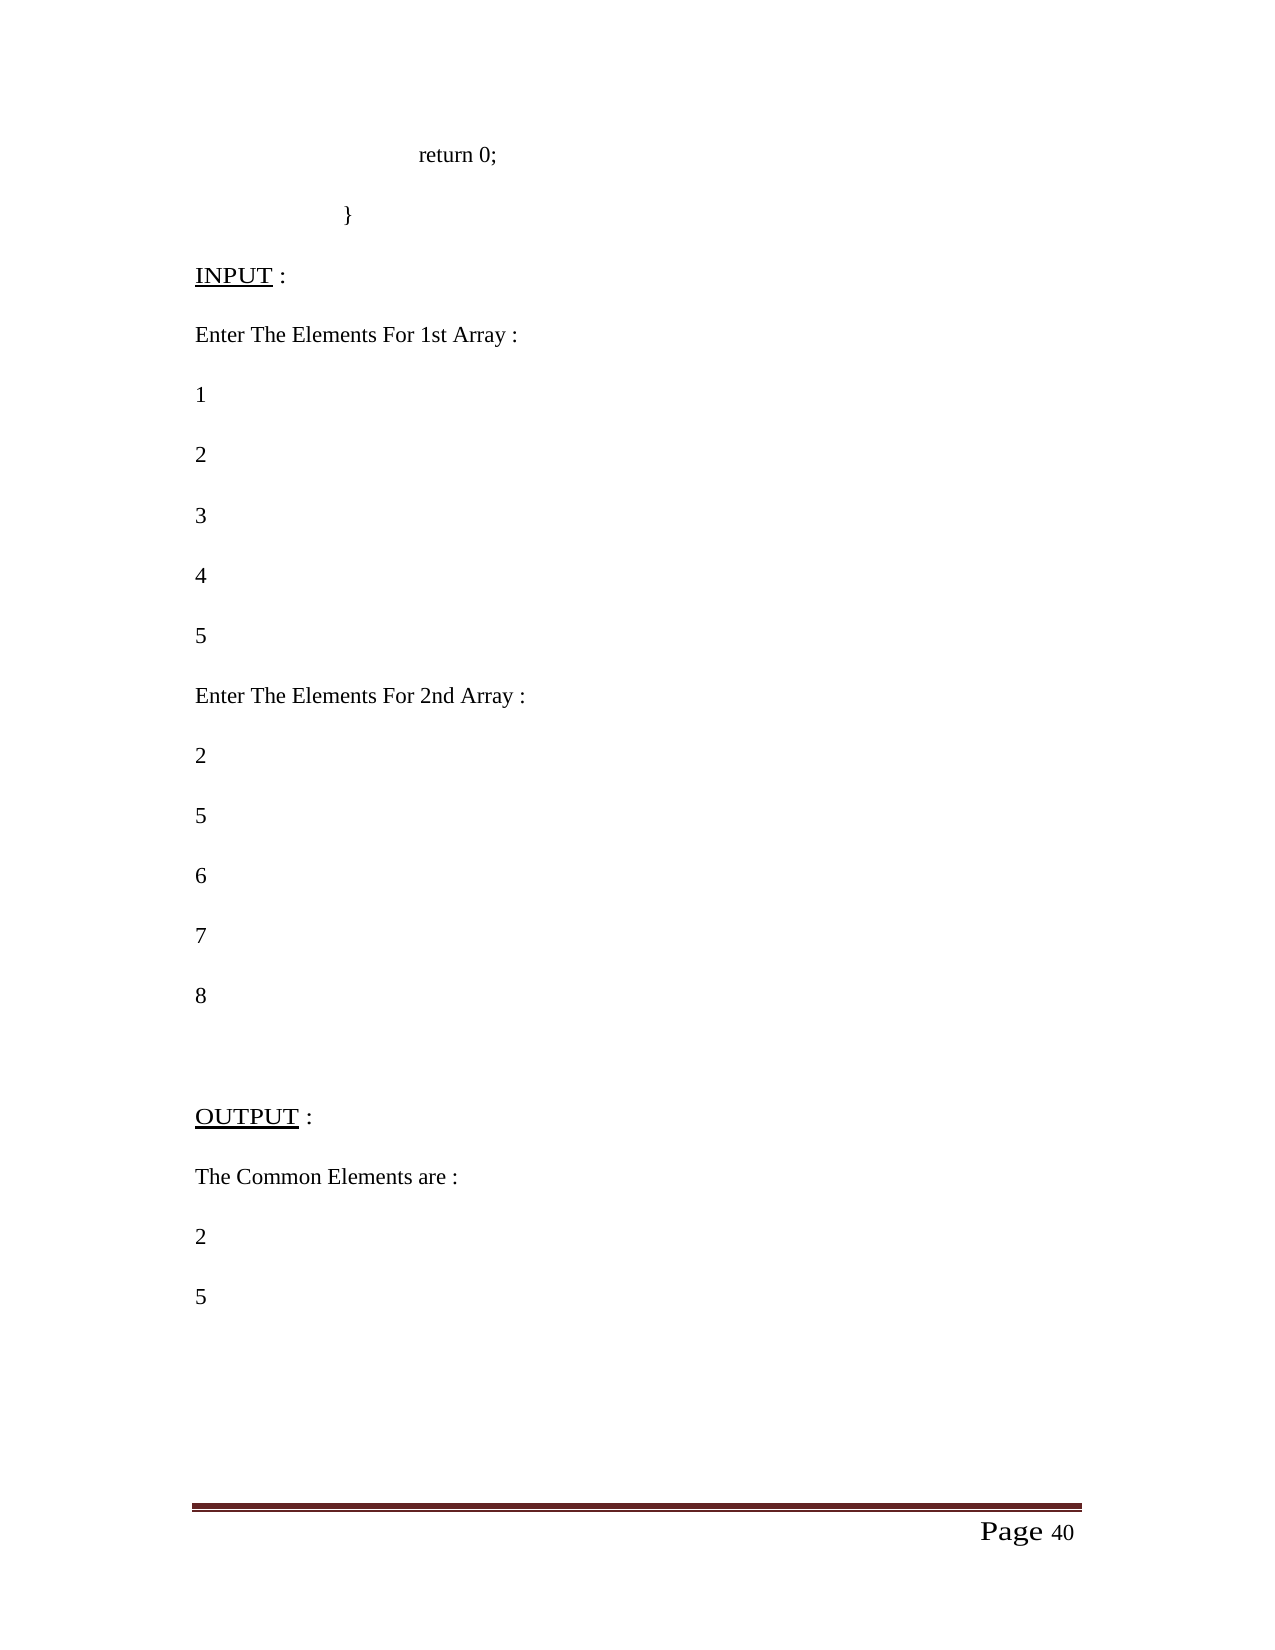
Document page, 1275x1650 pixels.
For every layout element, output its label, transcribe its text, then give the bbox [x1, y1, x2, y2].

text 8 [195, 982, 1169, 1009]
text 7 [195, 922, 1169, 949]
text 3 [195, 502, 1169, 528]
text INPUT : [195, 262, 1169, 288]
text 5 [195, 802, 1169, 828]
text Enter The Elements For 2nd Array : 2 [195, 682, 535, 768]
text Enter The Elements For 1st Array : 1 [195, 321, 526, 408]
text OUTPUT : [195, 1103, 1169, 1129]
text 2 [195, 441, 1169, 468]
text 5 [195, 1283, 1169, 1309]
text return 0; [418, 141, 1169, 167]
text 4 [195, 562, 1169, 588]
text 6 [195, 862, 1169, 888]
text The Common Elements are : 2 [195, 1163, 463, 1249]
text } [342, 201, 1169, 227]
text 5 [195, 622, 1169, 648]
